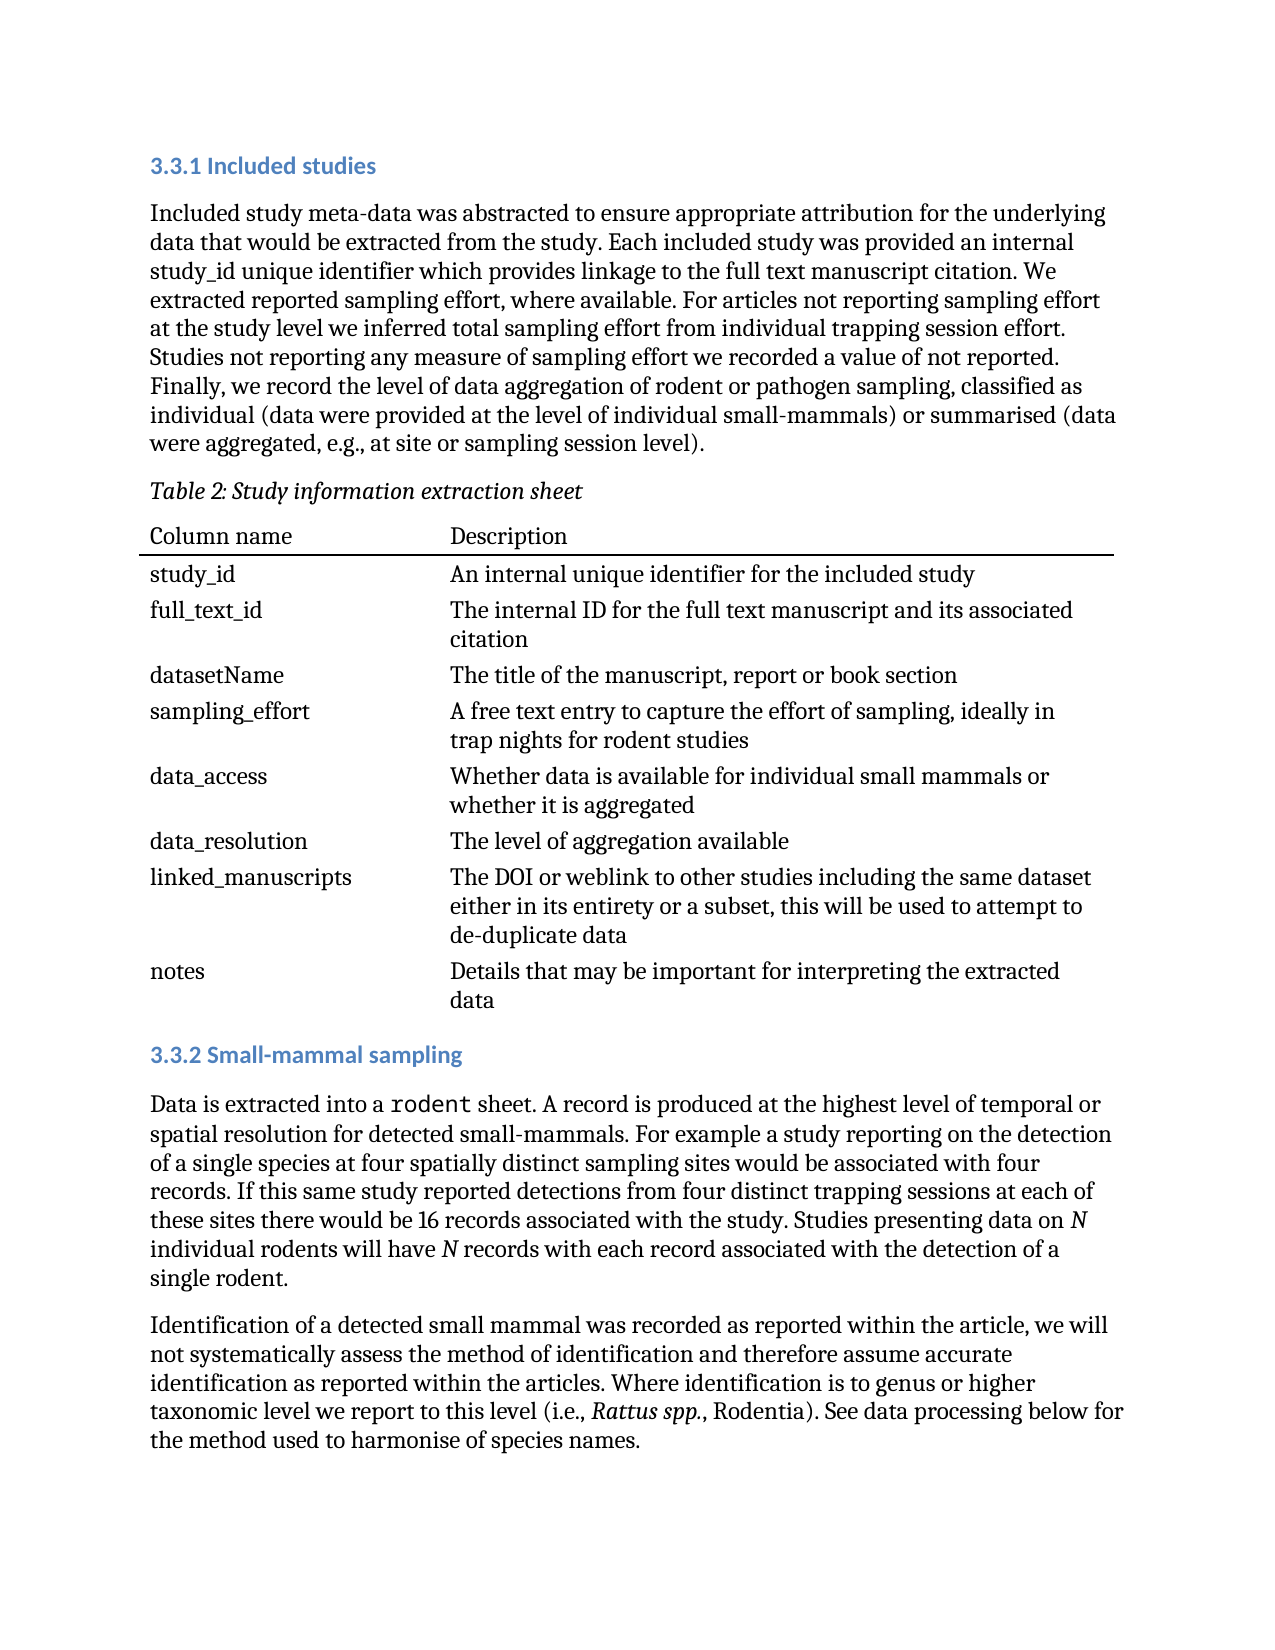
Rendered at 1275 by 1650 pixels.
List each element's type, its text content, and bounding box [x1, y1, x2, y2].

table_cell Details that may be important for interpreting the extracted data [439, 953, 1114, 1018]
text Included study meta-data was abstracted to ensure appropriate attribution for the underlying data that would be extracted from the study. Each included study was provided an internal study_id unique identifier which provides linkage to the full text manuscript citation. We extracted reported sampling effort, where available. For articles not reporting sampling effort at the study level we inferred total sampling effort from individual trapping session effort. Studies not reporting any measure of sampling effort we recorded a value of not reported. Finally, we record the level of data aggregation of rodent or pathogen sampling, classified as individual (data were provided at the level of individual small-mammals) or summarised (data were aggregated, e.g., at site or sampling session level). [150, 199, 1125, 458]
table_cell data_resolution [139, 823, 439, 859]
table_cell A free text entry to capture the effort of sampling, ideally in trap nights for rodent studies [439, 693, 1114, 758]
table_cell notes [139, 953, 439, 1018]
table_cell The internal ID for the full text manuscript and its associated citation [439, 592, 1114, 657]
text Table 2: Study information extraction sheet [150, 477, 1125, 506]
text Data is extracted into a rodent sheet. A record is produced at the highest level of temporal or spatial resolution for detected small-mammals. For example a study reporting on the detection of a single species at four spatially distinct sampling sites would be associated with four records. If this same study reported detections from four distinct trapping sessions at each of these sites there would be 16 records associated with the study. Studies presenting data on N individual rodents will have N records with each record associated with the detection of a single rodent. [150, 1088, 1125, 1292]
table_cell Whether data is available for individual small mammals or whether it is aggregated [439, 758, 1114, 823]
table_cell linked_manuscripts [139, 860, 439, 953]
table_header Column name [139, 518, 439, 554]
table_cell The title of the manuscript, report or book section [439, 657, 1114, 693]
table_cell The DOI or weblink to other studies including the same dataset either in its entirety or a subset, this will be used to attempt to de-duplicate data [439, 860, 1114, 953]
text Identification of a detected small mammal was recorded as reported within the article, we will not systematically assess the method of identification and therefore assume accurate identification as reported within the articles. Where identification is to genus or higher taxonomic level we report to this level (i.e., Rattus spp., Rodentia). See data processing below for the method used to harmonise of species names. [150, 1311, 1125, 1455]
table_header Description [439, 518, 1114, 554]
table_cell datasetName [139, 657, 439, 693]
table_cell sampling_effort [139, 693, 439, 758]
table_cell full_text_id [139, 592, 439, 657]
table_cell An internal unique identifier for the included study [439, 556, 1114, 592]
table_cell The level of aggregation available [439, 823, 1114, 859]
subtitle 3.3.2 Small-mammal sampling [150, 1039, 1125, 1070]
table_cell data_access [139, 758, 439, 823]
subtitle 3.3.1 Included studies [150, 150, 1125, 181]
table_cell study_id [139, 556, 439, 592]
